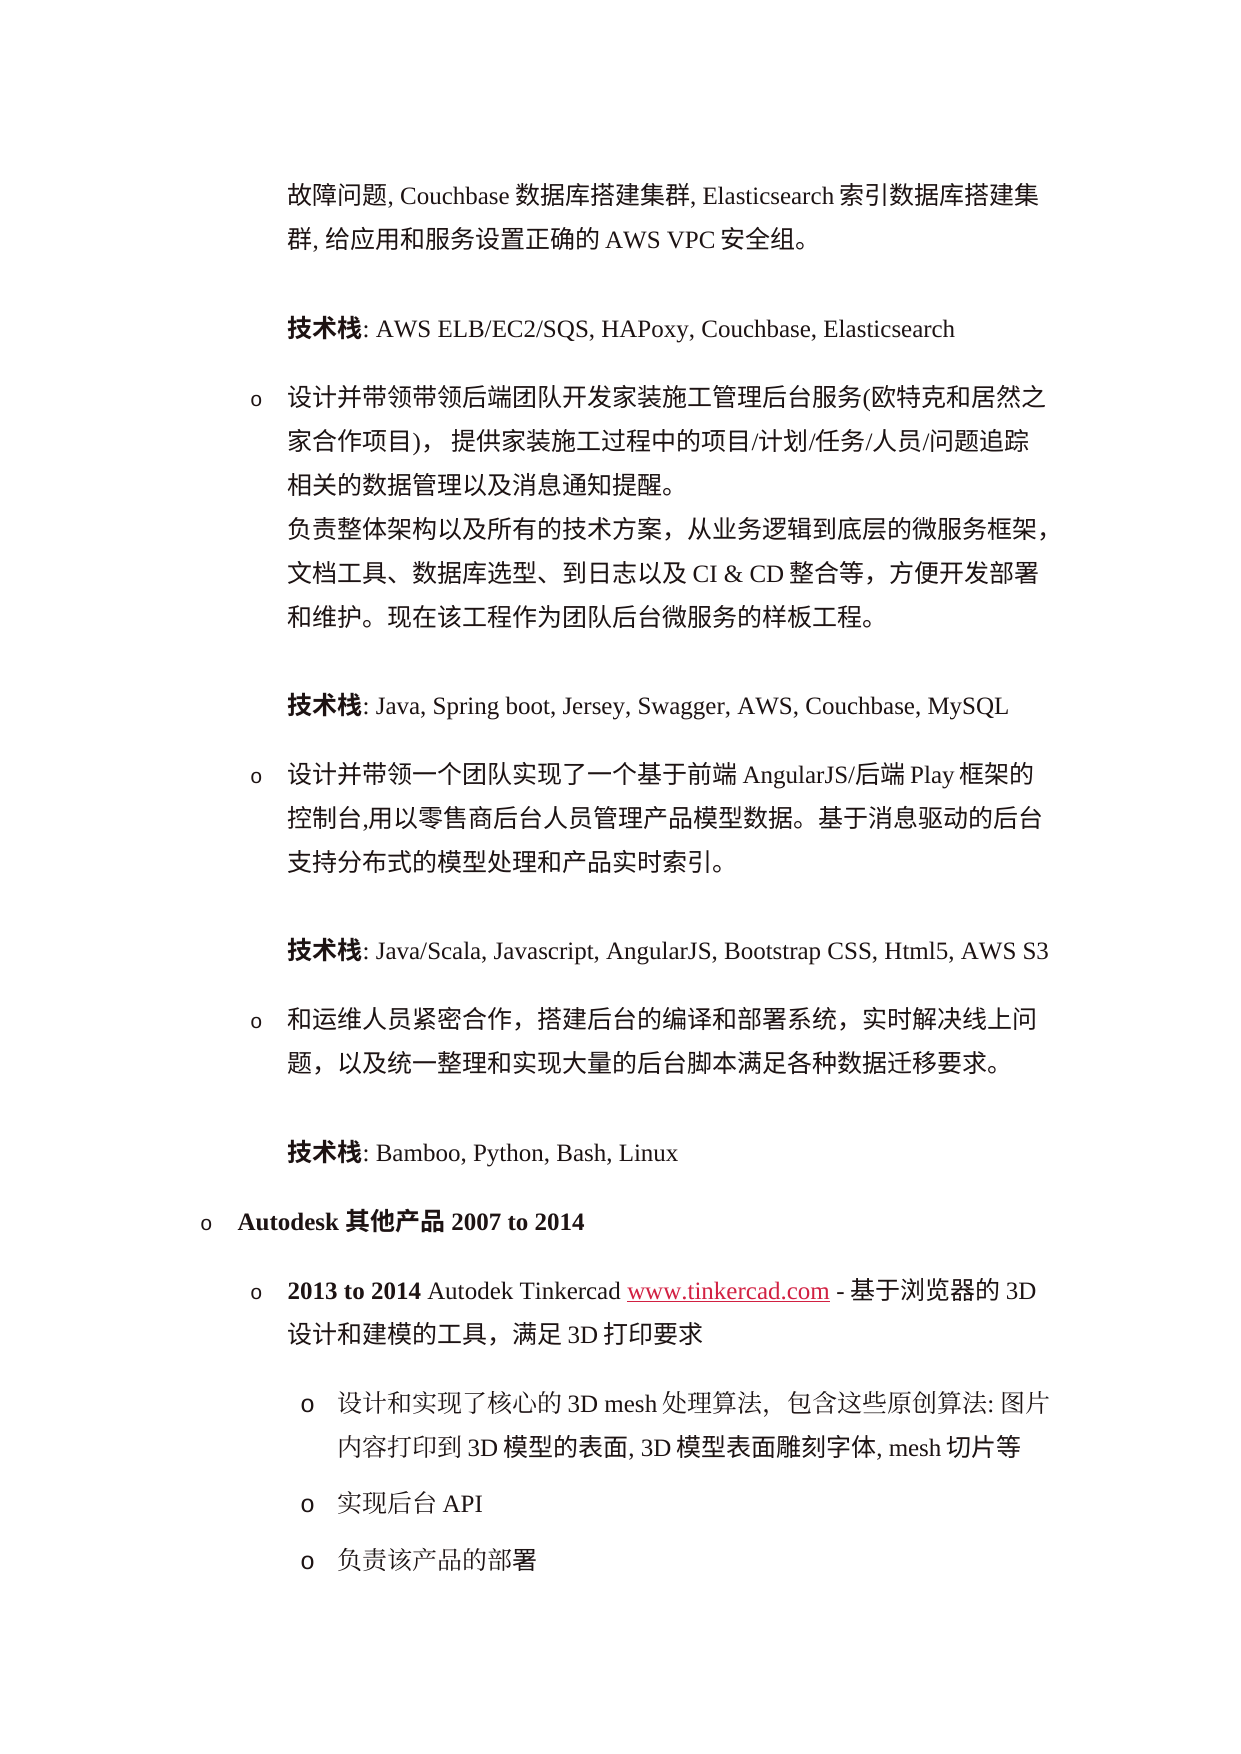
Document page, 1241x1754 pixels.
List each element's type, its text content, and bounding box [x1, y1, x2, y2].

list 设计并带领一个团队实现了一个基于前端AngularJS/后端Play框架的控制台,用以零售商后台人员管理产品模型数据。基于消息驱动的后台支持分布式的模型处理和产品实时索引。 技术栈: Java/Scala, Javascript, AngularJS, Bootstrap CSS, Html5, AWS S3 [250, 751, 1053, 971]
list 实现后台API [300, 1480, 1053, 1524]
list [250, 172, 1053, 348]
list 和运维人员紧密合作，搭建后台的编译和部署系统，实时解决线上问题，以及统一整理和实现大量的后台脚本满足各种数据迁移要求。 技术栈: Bamboo, Python, Bash, Linux [250, 996, 1053, 1172]
list 2013 to 2014 Autodek Tinkercad www.tinkercad.com - 基于浏览器的3D设计和建模的工具，满足3D打印要求 [250, 1266, 1053, 1354]
list 设计和实现了核心的3D mesh处理算法，包含这些原创算法: 图片内容打印到3D模型的表面, 3D模型表面雕刻字体, mesh切片等 [300, 1379, 1053, 1468]
list 设计并带领带领后端团队开发家装施工管理后台服务(欧特克和居然之家合作项目)， 提供家装施工过程中的项目/计划/任务/人员/问题追踪相关的数据管理以及消息通知提醒。 负责整体架构以及所有的技术方案，从业务逻辑到底层的微服务框架，文档工具、数据库选型、到日志以及CI & CD整合等，方便开发部署和维护。现在该工程作为团队后台微服务的样板工程。 技术栈: Java, Spring boot, Jersey, Swagger, AWS, Couchbase, MySQL [250, 373, 1053, 726]
list 负责该产品的部署 [300, 1537, 1053, 1581]
list Autodesk 其他产品 2007 to 2014 [200, 1197, 1053, 1241]
